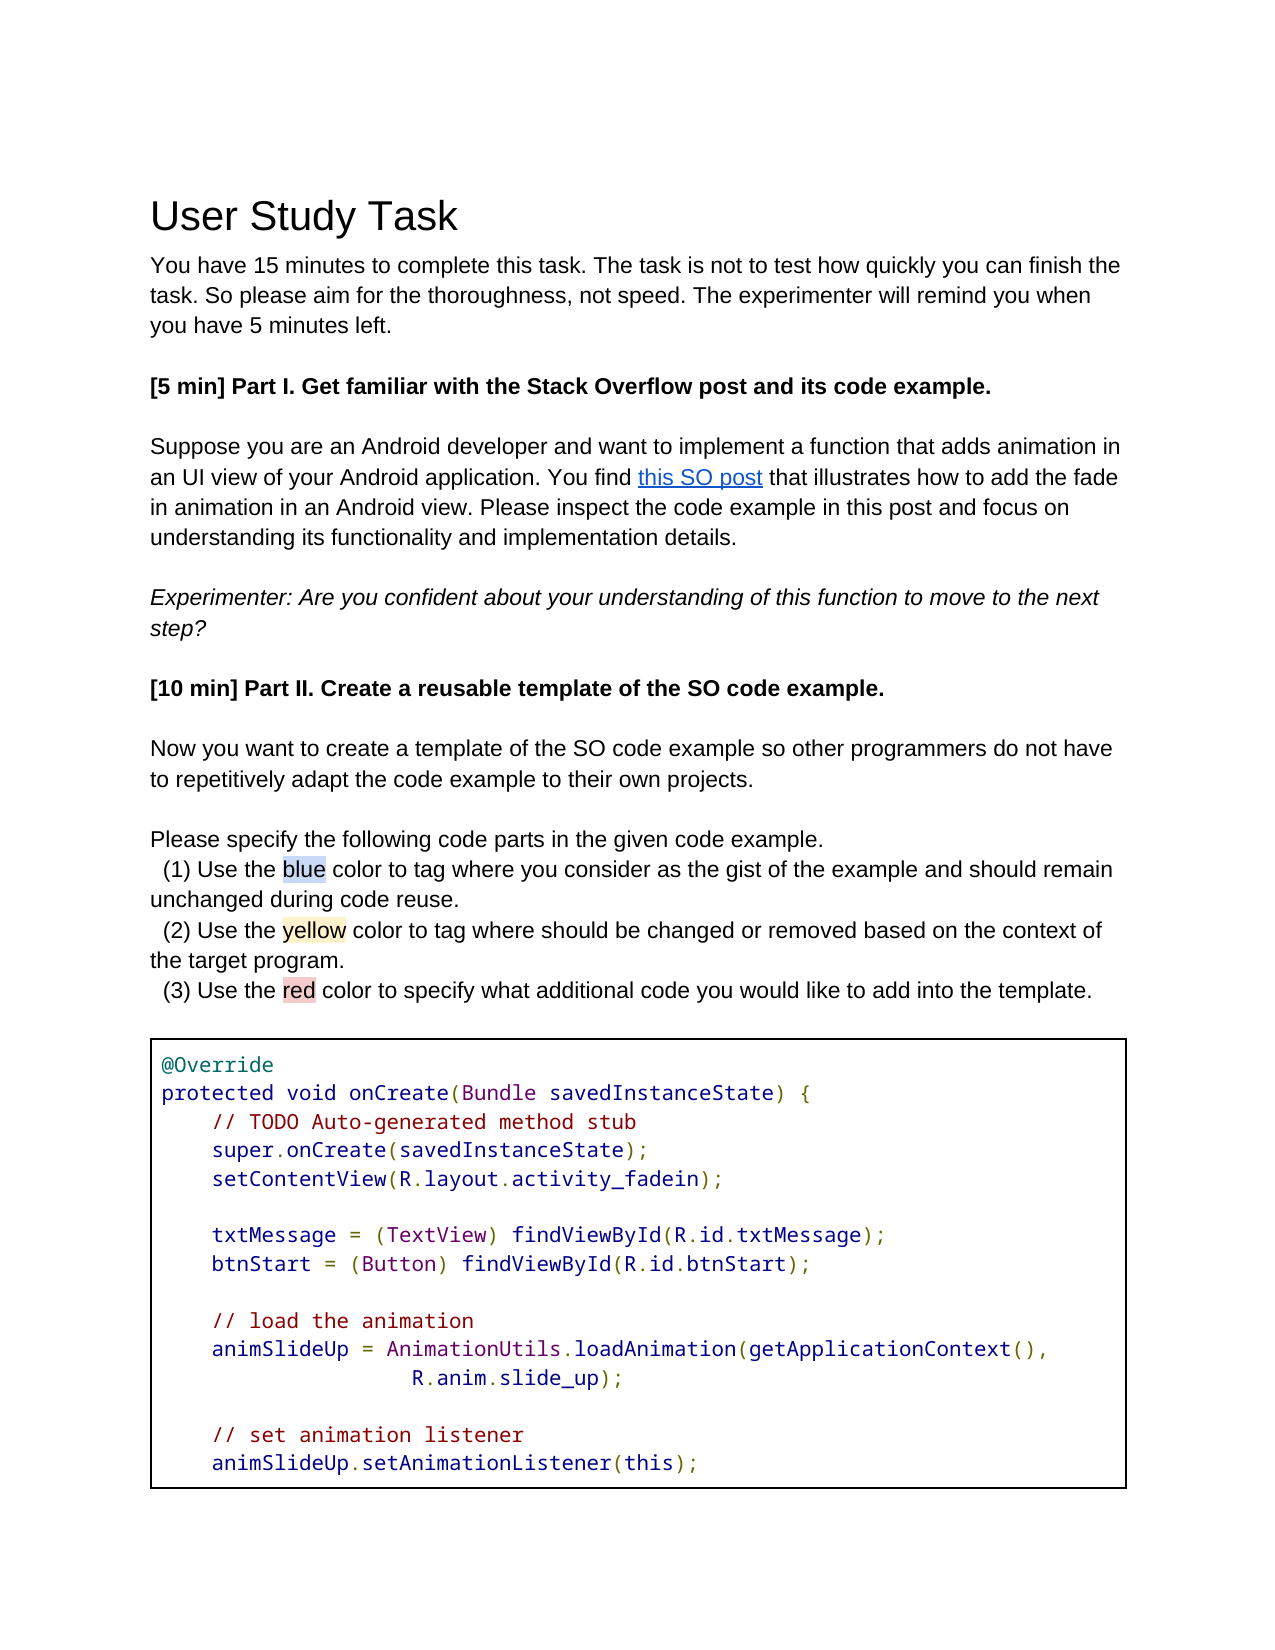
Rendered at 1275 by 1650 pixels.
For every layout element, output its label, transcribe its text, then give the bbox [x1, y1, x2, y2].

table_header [152, 1040, 1125, 1487]
text You have 15 minutes to complete this task. The task is not to test how quickly you can finish the task. So please aim for the thoroughness, not speed. The experimenter will remind you when you have 5 minutes left. [150, 252, 1125, 339]
text Experimenter: Are you confident about your understanding of this function to move to the next step? [150, 584, 1125, 641]
text (2) Use the yellow color to tag where should be changed or removed based on the context of the target program. [150, 917, 1125, 973]
text Now you want to create a template of the SO code example so other programmers do not have to repetitively adapt the code example to their own projects. [150, 735, 1125, 792]
text [10 min] Part II. Create a reusable template of the SO code example. [150, 675, 1125, 701]
text [5 min] Part I. Get familiar with the Stack Overflow post and its code example. [150, 373, 1125, 399]
text Suppose you are an Android developer and want to implement a function that adds animation in an UI view of your Android application. You find this SO post that illustrates how to add the fade in animation in an Android view. Please inspect the code example in this post and focus on understanding its functionality and implementation details. [150, 433, 1125, 550]
text (3) Use the red color to specify what additional code you would like to add into the template. [316, 977, 1125, 1003]
text (1) Use the blue color to tag where you consider as the gist of the example and should remain unchanged during code reuse. [150, 856, 1125, 913]
subtitle User Study Task [150, 192, 1125, 239]
text Please specify the following code parts in the given code example. [150, 826, 1125, 852]
